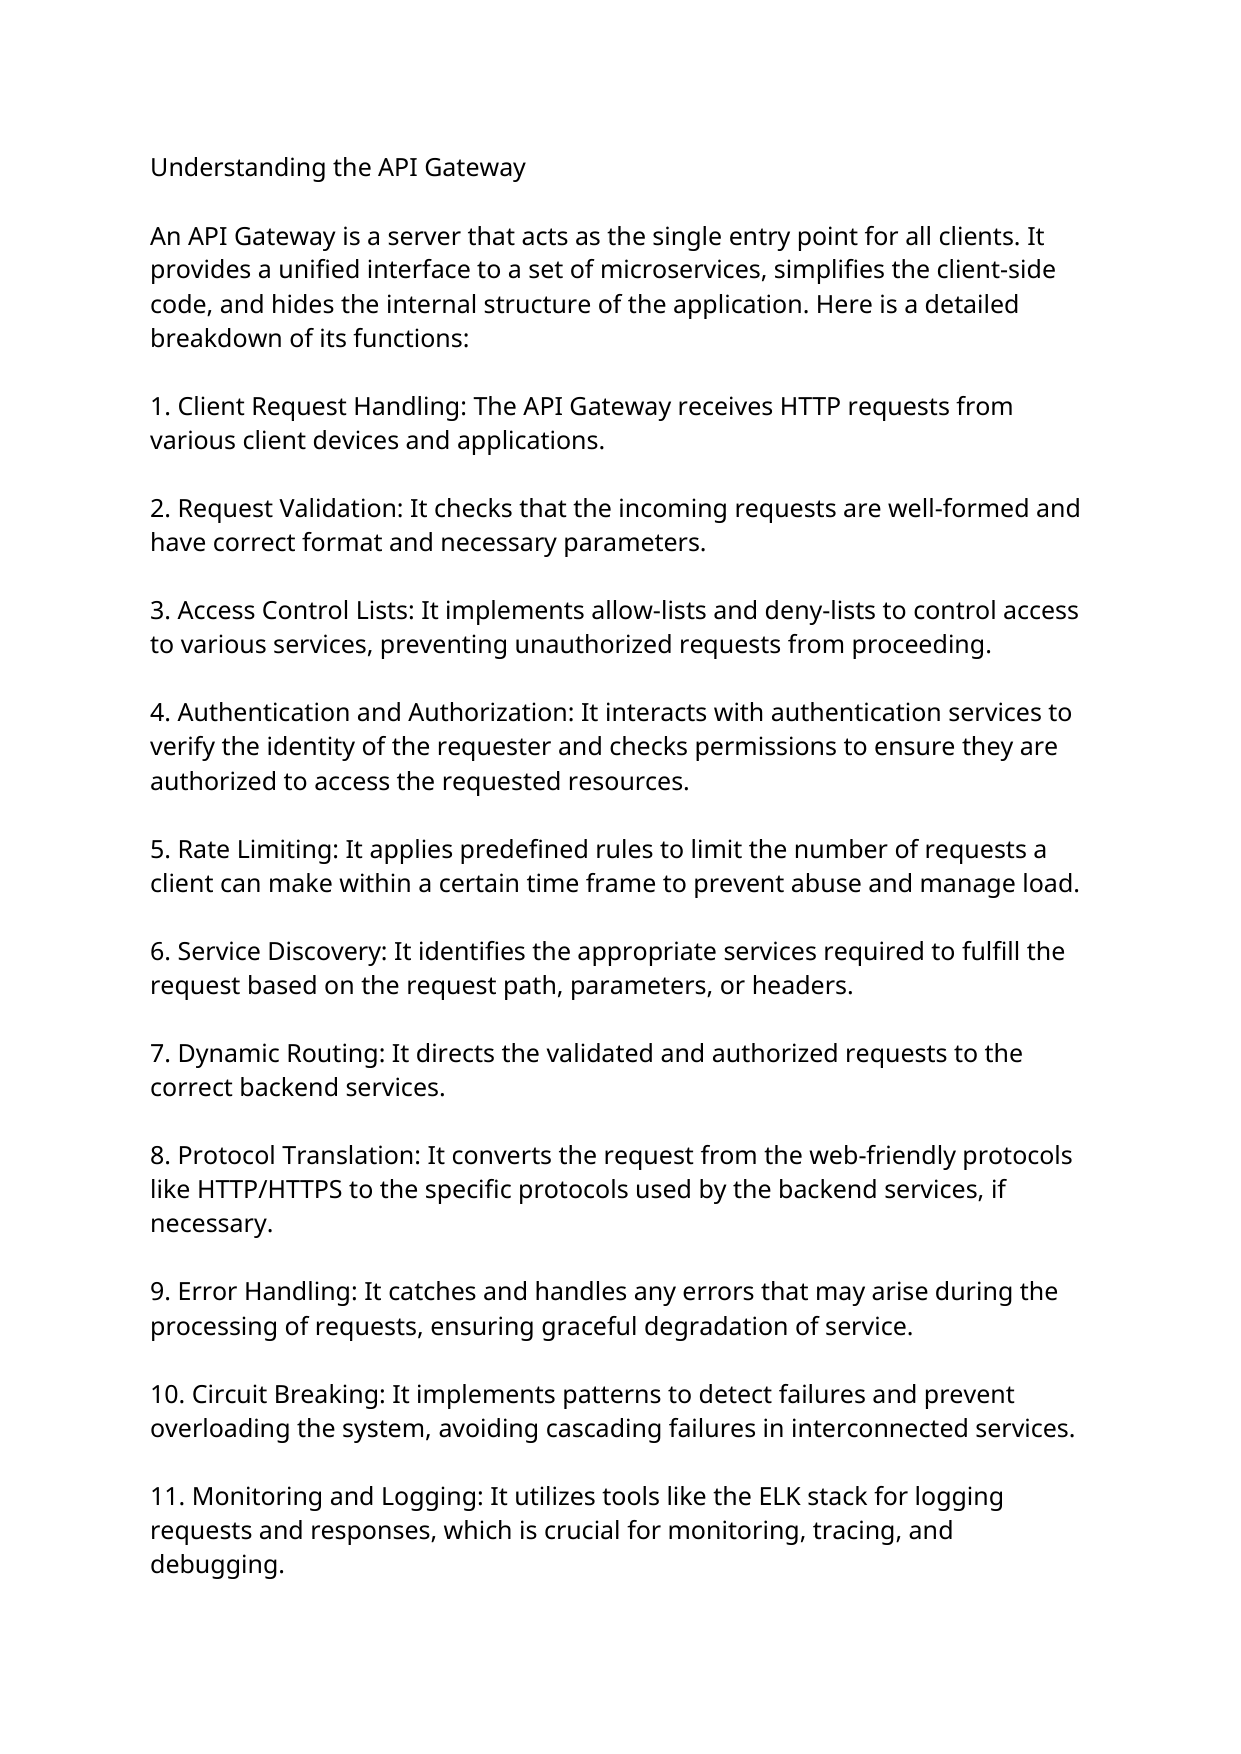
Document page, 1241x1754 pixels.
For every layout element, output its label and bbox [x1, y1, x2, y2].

text [150, 150, 1090, 1581]
